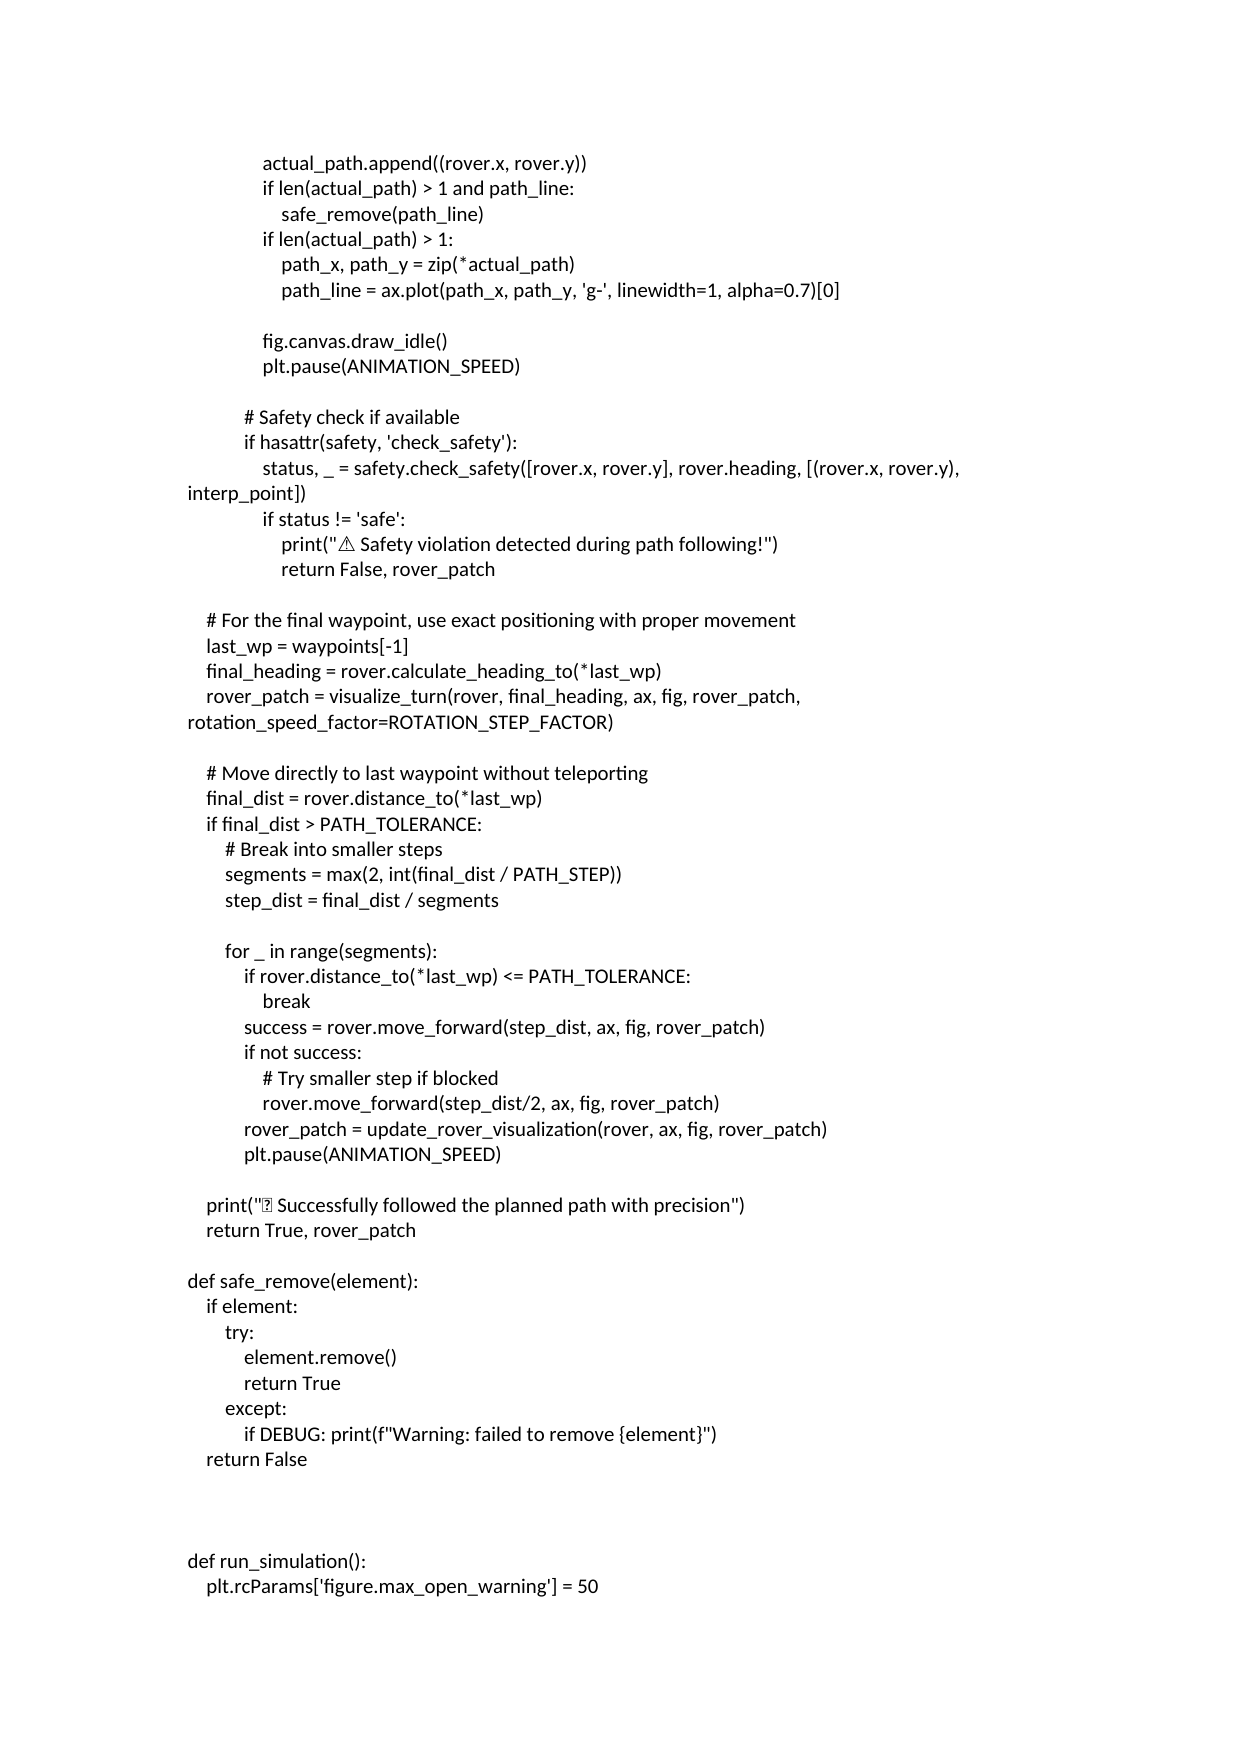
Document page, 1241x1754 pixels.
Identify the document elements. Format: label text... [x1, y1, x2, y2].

text return False, rover_patch [187, 557, 1053, 582]
text safe_remove(path_line) [187, 201, 1053, 226]
text print("✅ Successfully followed the planned path with precision") [187, 1192, 1053, 1217]
text if len(actual_path) > 1: [187, 226, 1053, 252]
text plt.rcParams['figure.max_open_warning'] = 50 [187, 1573, 1053, 1599]
text actual_path.append((rover.x, rover.y)) [187, 150, 1053, 175]
text def safe_remove(element): [187, 1268, 1053, 1294]
text if final_dist > PATH_TOLERANCE: [187, 811, 1053, 836]
text fig.canvas.draw_idle() [187, 328, 1053, 353]
text return True [187, 1370, 1053, 1395]
text try: [187, 1319, 1053, 1344]
text # For the final waypoint, use exact positioning with proper movement [187, 607, 1053, 633]
text rover.move_forward(step_dist/2, ax, fig, rover_patch) [187, 1090, 1053, 1116]
text last_wp = waypoints[-1] [187, 633, 1053, 658]
text success = rover.move_forward(step_dist, ax, fig, rover_patch) [187, 1014, 1053, 1039]
text # Move directly to last waypoint without teleporting [187, 760, 1053, 785]
text final_heading = rover.calculate_heading_to(*last_wp) [187, 658, 1053, 684]
text if hasattr(safety, 'check_safety'): [187, 429, 1053, 455]
text if DEBUG: print(f"Warning: failed to remove {element}") [187, 1421, 1053, 1446]
text if element: [187, 1294, 1053, 1319]
text # Safety check if available [187, 404, 1053, 429]
text if len(actual_path) > 1 and path_line: [187, 175, 1053, 201]
text path_x, path_y = zip(*actual_path) [187, 252, 1053, 277]
text # Try smaller step if blocked [187, 1065, 1053, 1090]
text if not success: [187, 1039, 1053, 1065]
text element.remove() [187, 1344, 1053, 1370]
text except: [187, 1395, 1053, 1421]
text if rover.distance_to(*last_wp) <= PATH_TOLERANCE: [187, 963, 1053, 989]
text return True, rover_patch [187, 1217, 1053, 1243]
text for _ in range(segments): [187, 938, 1053, 963]
text if status != 'safe': [187, 506, 1053, 531]
text return False [187, 1446, 1053, 1472]
text plt.pause(ANIMATION_SPEED) [187, 1141, 1053, 1167]
text status, _ = safety.check_safety([rover.x, rover.y], rover.heading, [(rover.x, rover.y), interp_point]) [187, 455, 1053, 506]
text path_line = ax.plot(path_x, path_y, 'g-', linewidth=1, alpha=0.7)[0] [187, 277, 1053, 302]
text final_dist = rover.distance_to(*last_wp) [187, 785, 1053, 811]
text # Break into smaller steps [187, 836, 1053, 862]
text rover_patch = visualize_turn(rover, final_heading, ax, fig, rover_patch, rotation_speed_factor=ROTATION_STEP_FACTOR) [187, 684, 1053, 734]
text step_dist = final_dist / segments [187, 887, 1053, 912]
text segments = max(2, int(final_dist / PATH_STEP)) [187, 862, 1053, 887]
text break [187, 989, 1053, 1014]
text print("⚠️ Safety violation detected during path following!") [187, 531, 1053, 557]
text plt.pause(ANIMATION_SPEED) [187, 353, 1053, 379]
text def run_simulation(): [187, 1548, 1053, 1573]
text rover_patch = update_rover_visualization(rover, ax, fig, rover_patch) [187, 1116, 1053, 1141]
